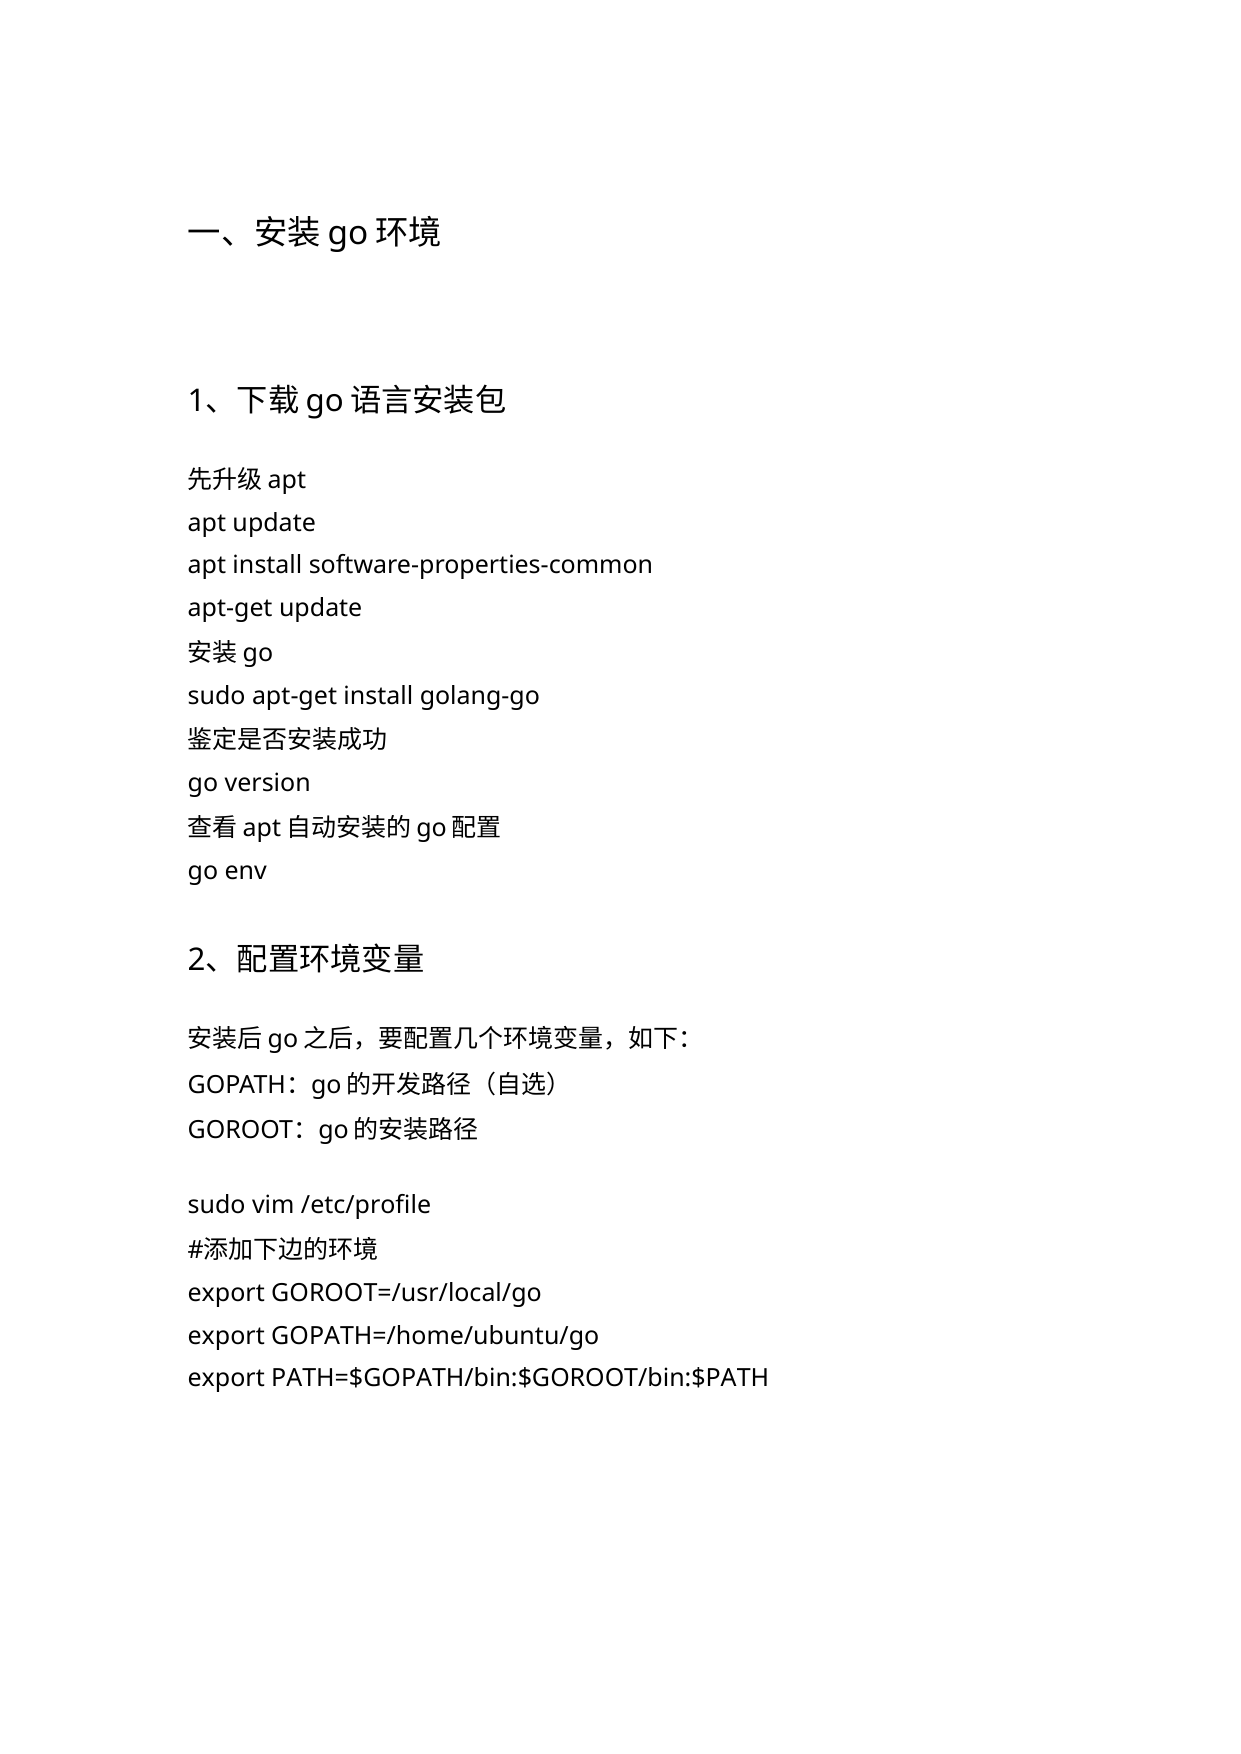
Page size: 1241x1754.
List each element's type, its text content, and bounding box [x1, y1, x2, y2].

subtitle 一、安装go环境 [187, 197, 1053, 262]
subtitle 1、下载go语言安装包 [187, 365, 1053, 430]
text 查看apt自动安装的go配置 [187, 808, 1053, 844]
text go version [187, 765, 1053, 799]
subtitle 2、配置环境变量 [187, 924, 1053, 989]
text 先升级apt [187, 459, 1053, 495]
text go env [187, 853, 1053, 887]
text export GOPATH=/home/ubuntu/go [187, 1317, 1053, 1352]
text sudo apt-get install golang-go [187, 677, 1053, 711]
text apt install software-properties-common [187, 547, 1053, 581]
text GOPATH：go的开发路径（自选） [187, 1064, 1053, 1100]
text GOROOT：go的安装路径 [187, 1109, 1053, 1146]
text apt update [187, 504, 1053, 538]
text apt-get update [187, 589, 1053, 623]
text 安装后go之后，要配置几个环境变量，如下： [187, 1019, 1053, 1055]
text 鉴定是否安装成功 [187, 720, 1053, 756]
text 安装go [187, 632, 1053, 668]
text export GOROOT=/usr/local/go [187, 1275, 1053, 1309]
text #添加下边的环境 [187, 1230, 1053, 1266]
text export PATH=$GOPATH/bin:$GOROOT/bin:$PATH [187, 1360, 1053, 1394]
text sudo vim /etc/profile [187, 1187, 1053, 1221]
